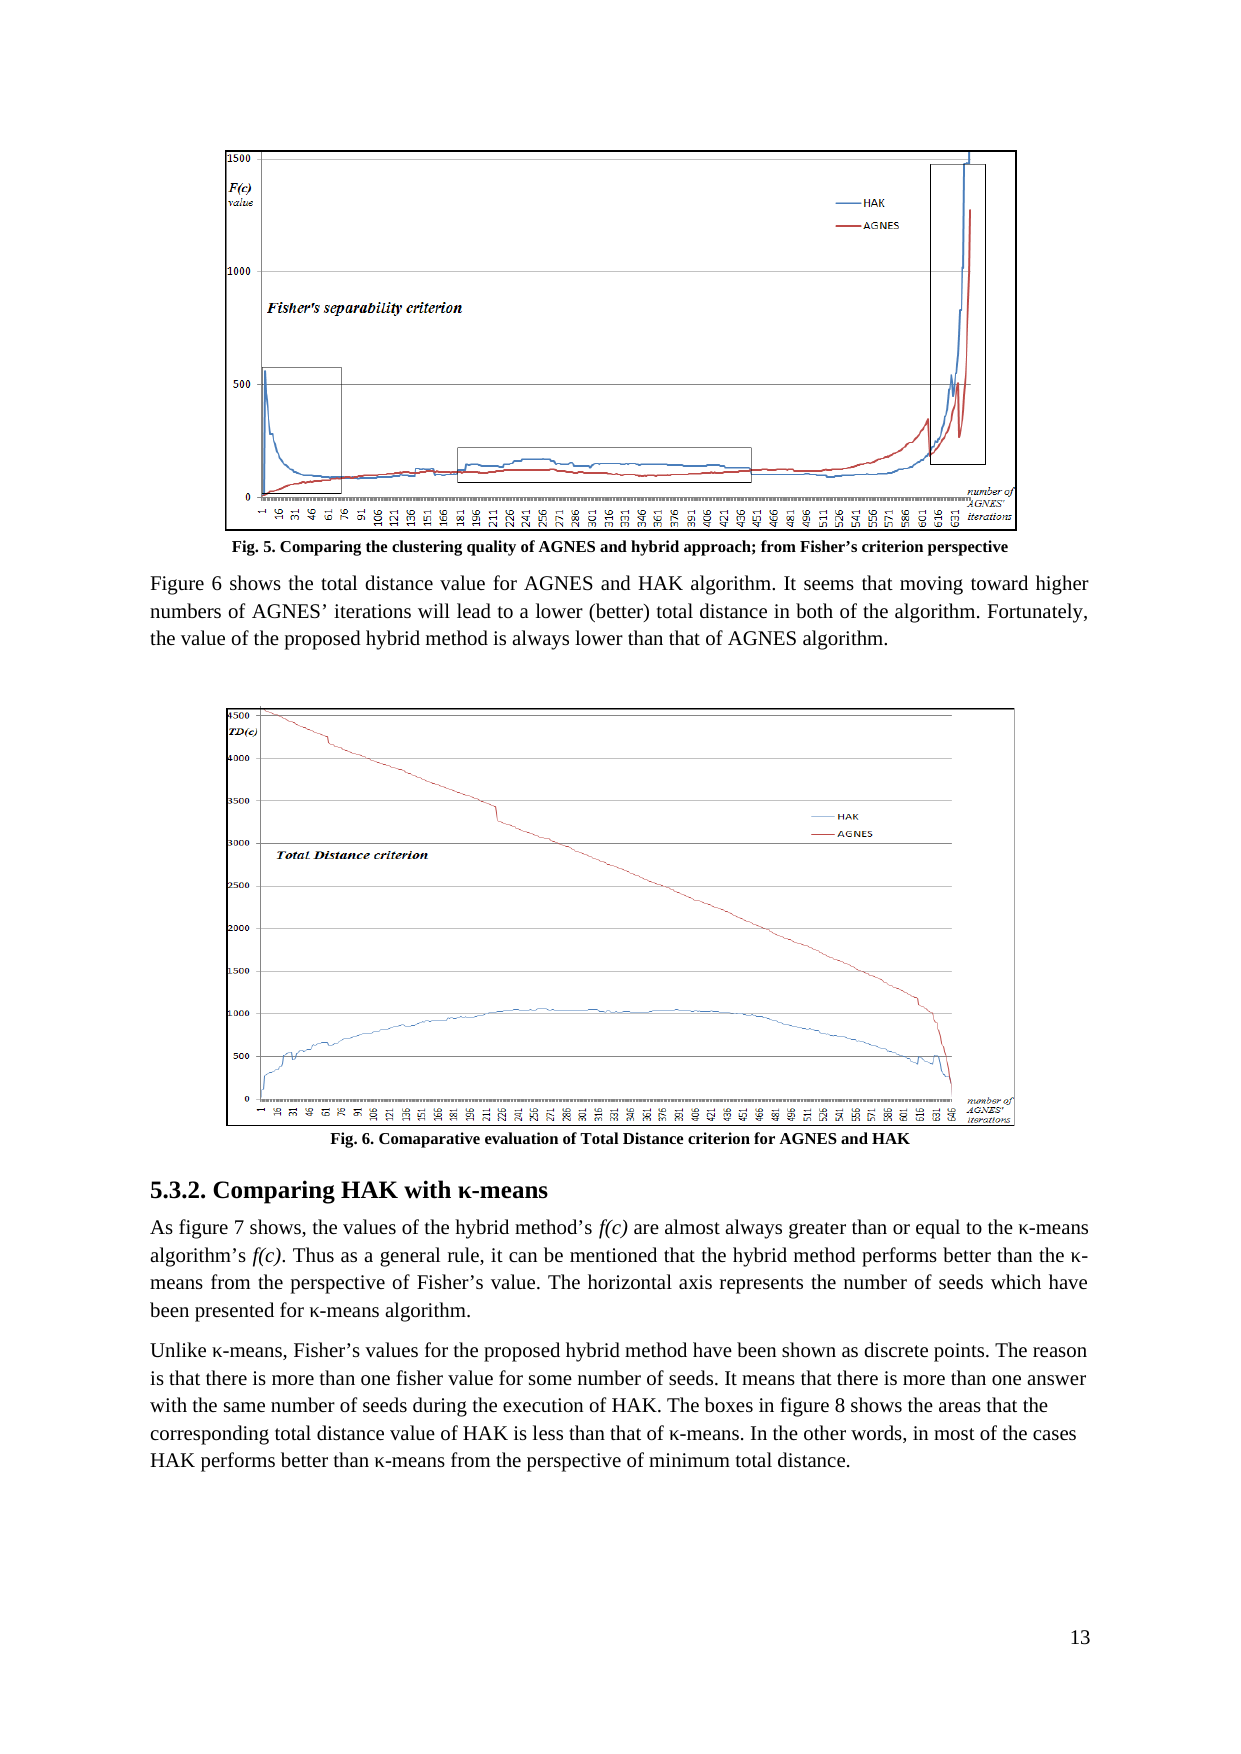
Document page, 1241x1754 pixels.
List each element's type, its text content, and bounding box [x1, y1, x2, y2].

text Unlike κ-means, Fisher’s values for the proposed hybrid method have been shown as discrete points. The reason is that there is more than one fisher value for some number of seeds. It means that there is more than one answer with the same number of seeds during the execution of HAK. The boxes in figure 8 shows the areas that the corresponding total distance value of HAK is less than that of κ-means. In the other words, in most of the cases HAK performs better than κ-means from the perspective of minimum total distance. [150, 1338, 1090, 1472]
text Fig. 6. Comaparative evaluation of Total Distance criterion for AGNES and HAK [150, 1129, 1090, 1148]
subtitle 5.3.2. Comparing HAK with κ-means [150, 1176, 1090, 1204]
text Figure 6 shows the total distance value for AGNES and HAK algorithm. It seems that moving toward higher numbers of AGNES’ iterations will lead to a lower (better) total distance in both of the algorithm. Fortunately, the value of the proposed hybrid method is always lower than that of AGNES algorithm. [150, 571, 1090, 650]
picture [221, 150, 1019, 533]
text As figure 7 shows, the values of the hybrid method’s f(c) are almost always greater than or equal to the κ-means algorithm’s f(c). Thus as a general rule, it can be mentioned that the hybrid method performs better than the κ-means from the perspective of Fisher’s value. The horizontal axis represents the number of seeds which have been presented for κ-means algorithm. [150, 1215, 1090, 1322]
text Fig. 5. Comparing the clustering quality of AGNES and hybrid approach; from Fisher’s criterion perspective [150, 536, 1090, 556]
picture [225, 706, 1015, 1126]
